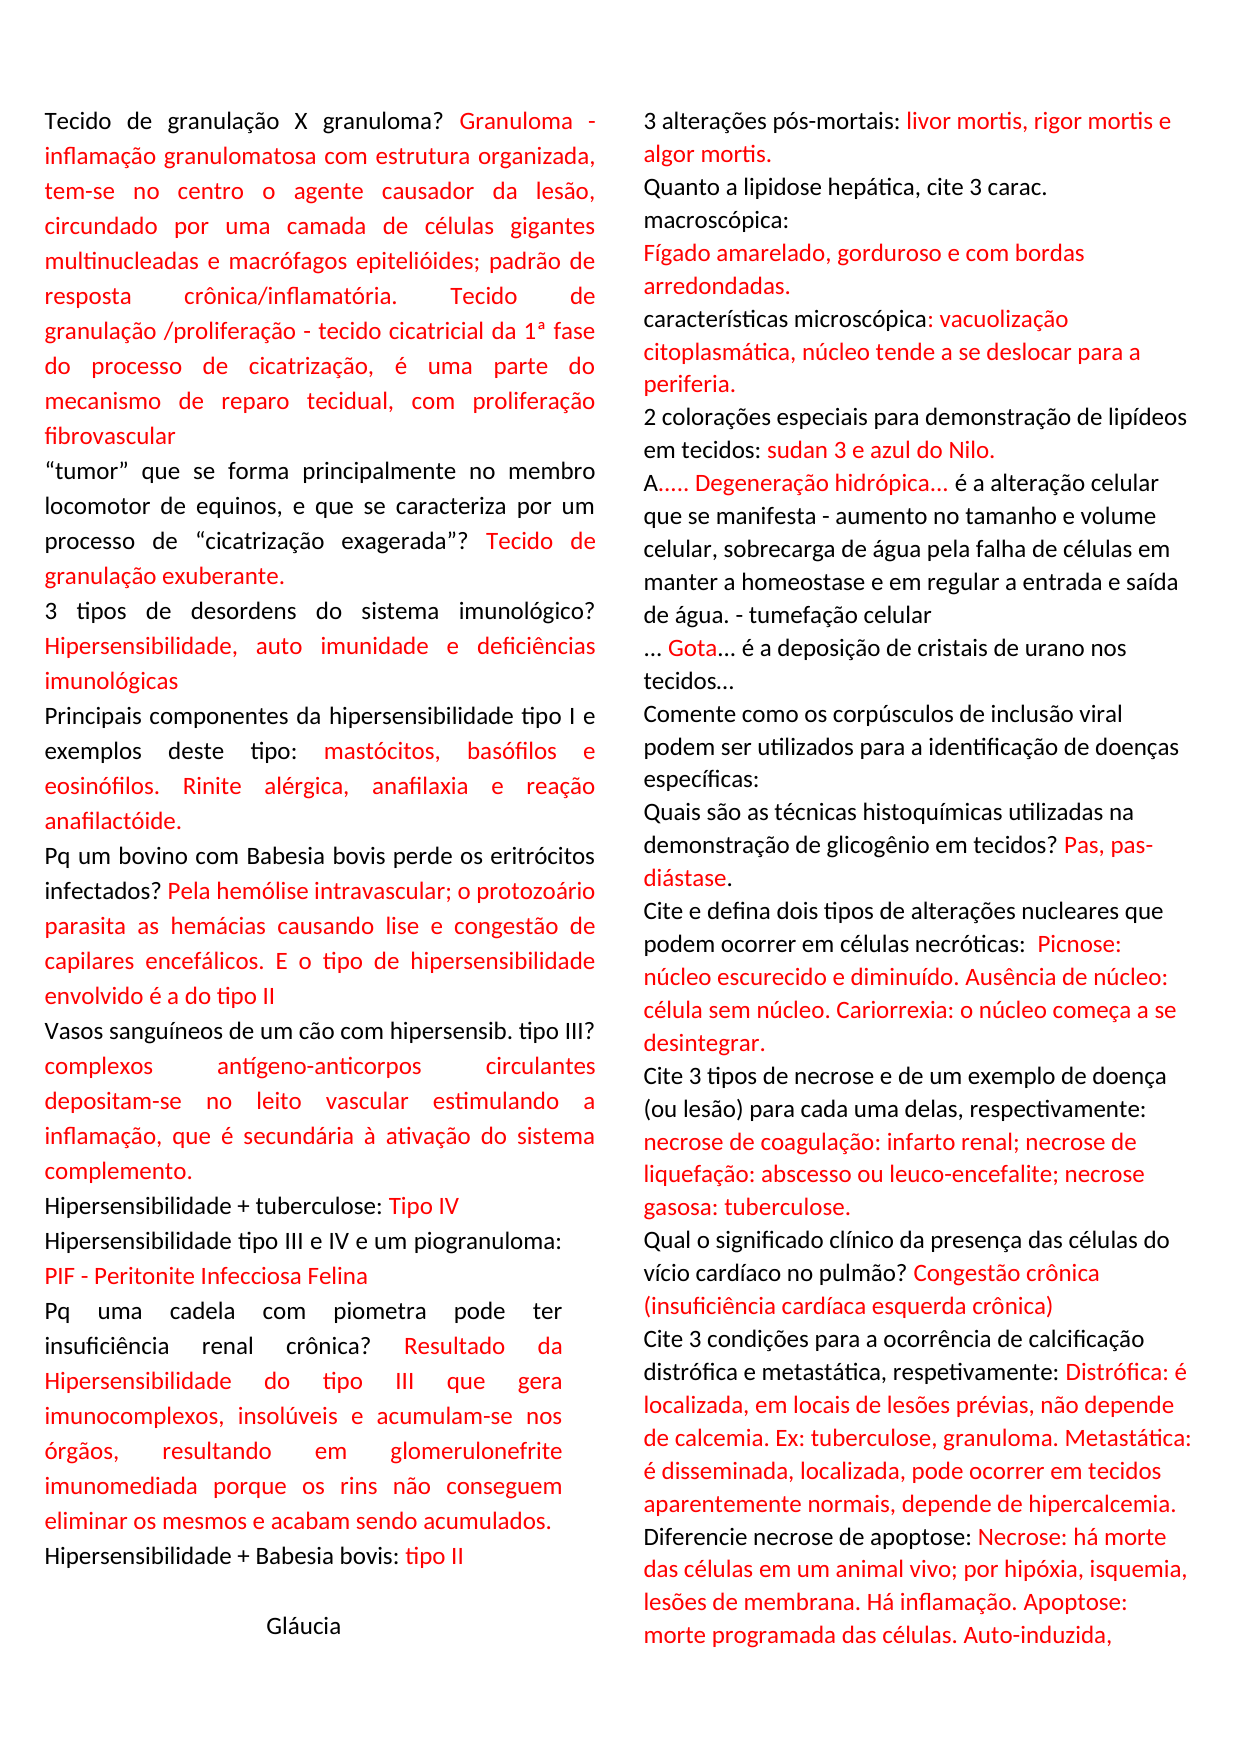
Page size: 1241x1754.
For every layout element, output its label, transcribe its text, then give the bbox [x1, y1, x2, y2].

text Gláucia [44, 1610, 563, 1641]
text Fígado amarelado, gorduroso e com bordas arredondadas. [643, 237, 1195, 300]
text Hipersensibilidade tipo III e IV e um piogranuloma: PIF - Peritonite Infecciosa Felina [44, 1225, 563, 1291]
text Cite 3 tipos de necrose e de um exemplo de doença (ou lesão) para cada uma delas, respectivamente: necrose de coagulação: infarto renal; necrose de liquefação: abscesso ou leuco-encefalite; necrose gasosa: tuberculose. [643, 1060, 1195, 1222]
text A..... Degeneração hidrópica... é a alteração celular que se manifesta - aumento no tamanho e volume celular, sobrecarga de água pela falha de células em manter a homeostase e em regular a entrada e saída de água. - tumefação celular [643, 467, 1195, 629]
text Tecido de granulação X granuloma? Granuloma - inflamação granulomatosa com estrutura organizada, tem-se no centro o agente causador da lesão, circundado por uma camada de células gigantes multinucleadas e macrófagos epitelióides; padrão de resposta crônica/inflamatória. Tecido de granulação /proliferação - tecido cicatricial da 1ª fase do processo de cicatrização, é uma parte do mecanismo de reparo tecidual, com proliferação fibrovascular [44, 105, 596, 451]
text Principais componentes da hipersensibilidade tipo I e exemplos deste tipo: mastócitos, basófilos e eosinófilos. Rinite alérgica, anafilaxia e reação anafilactóide. [44, 700, 596, 836]
text 2 colorações especiais para demonstração de lipídeos em tecidos: sudan 3 e azul do Nilo. [643, 401, 1195, 465]
text Qual o significado clínico da presença das células do vício cardíaco no pulmão? Congestão crônica (insuficiência cardíaca esquerda crônica) [643, 1224, 1195, 1321]
text Comente como os corpúsculos de inclusão viral podem ser utilizados para a identificação de doenças específicas: [643, 698, 1195, 794]
text ... Gota... é a deposição de cristais de urano nos tecidos… [643, 632, 1195, 695]
text Cite 3 condições para a ocorrência de calcificação distrófica e metastática, respetivamente: Distrófica: é localizada, em locais de lesões prévias, não depende de calcemia. Ex: tuberculose, granuloma. Metastática: é disseminada, localizada, pode ocorrer em tecidos aparentemente normais, depende de hipercalcemia. [643, 1323, 1195, 1518]
text Hipersensibilidade + Babesia bovis: tipo II [44, 1540, 563, 1571]
text Quanto a lipidose hepática, cite 3 carac. macroscópica: [643, 171, 1195, 234]
text Hipersensibilidade + tuberculose: Tipo IV [44, 1190, 563, 1221]
text Pq um bovino com Babesia bovis perde os eritrócitos infectados? Pela hemólise intravascular; o protozoário parasita as hemácias causando lise e congestão de capilares encefálicos. E o tipo de hipersensibilidade envolvido é a do tipo II [44, 840, 596, 1011]
text características microscópica: vacuolização citoplasmática, núcleo tende a se deslocar para a periferia. [643, 303, 1195, 399]
text Quais são as técnicas histoquímicas utilizadas na demonstração de glicogênio em tecidos? Pas, pas-diástase. [643, 796, 1195, 893]
text 3 alterações pós-mortais: livor mortis, rigor mortis e algor mortis. [643, 105, 1195, 169]
text Pq uma cadela com piometra pode ter insuficiência renal crônica? Resultado da Hipersensibilidade do tipo III que gera imunocomplexos, insolúveis e acumulam-se nos órgãos, resultando em glomerulonefrite imunomediada porque os rins não conseguem eliminar os mesmos e acabam sendo acumulados. [44, 1295, 563, 1536]
text “tumor” que se forma principalmente no membro locomotor de equinos, e que se caracteriza por um processo de “cicatrização exagerada”? Tecido de granulação exuberante. [44, 455, 596, 591]
text Cite e defina dois tipos de alterações nucleares que podem ocorrer em células necróticas: Picnose: núcleo escurecido e diminuído. Ausência de núcleo: célula sem núcleo. Cariorrexia: o núcleo começa a se desintegrar. [643, 895, 1195, 1057]
text Vasos sanguíneos de um cão com hipersensib. tipo III? complexos antígeno-anticorpos circulantes depositam-se no leito vascular estimulando a inflamação, que é secundária à ativação do sistema complemento. [44, 1015, 596, 1186]
text 3 tipos de desordens do sistema imunológico? Hipersensibilidade, auto imunidade e deficiências imunológicas [44, 595, 596, 696]
